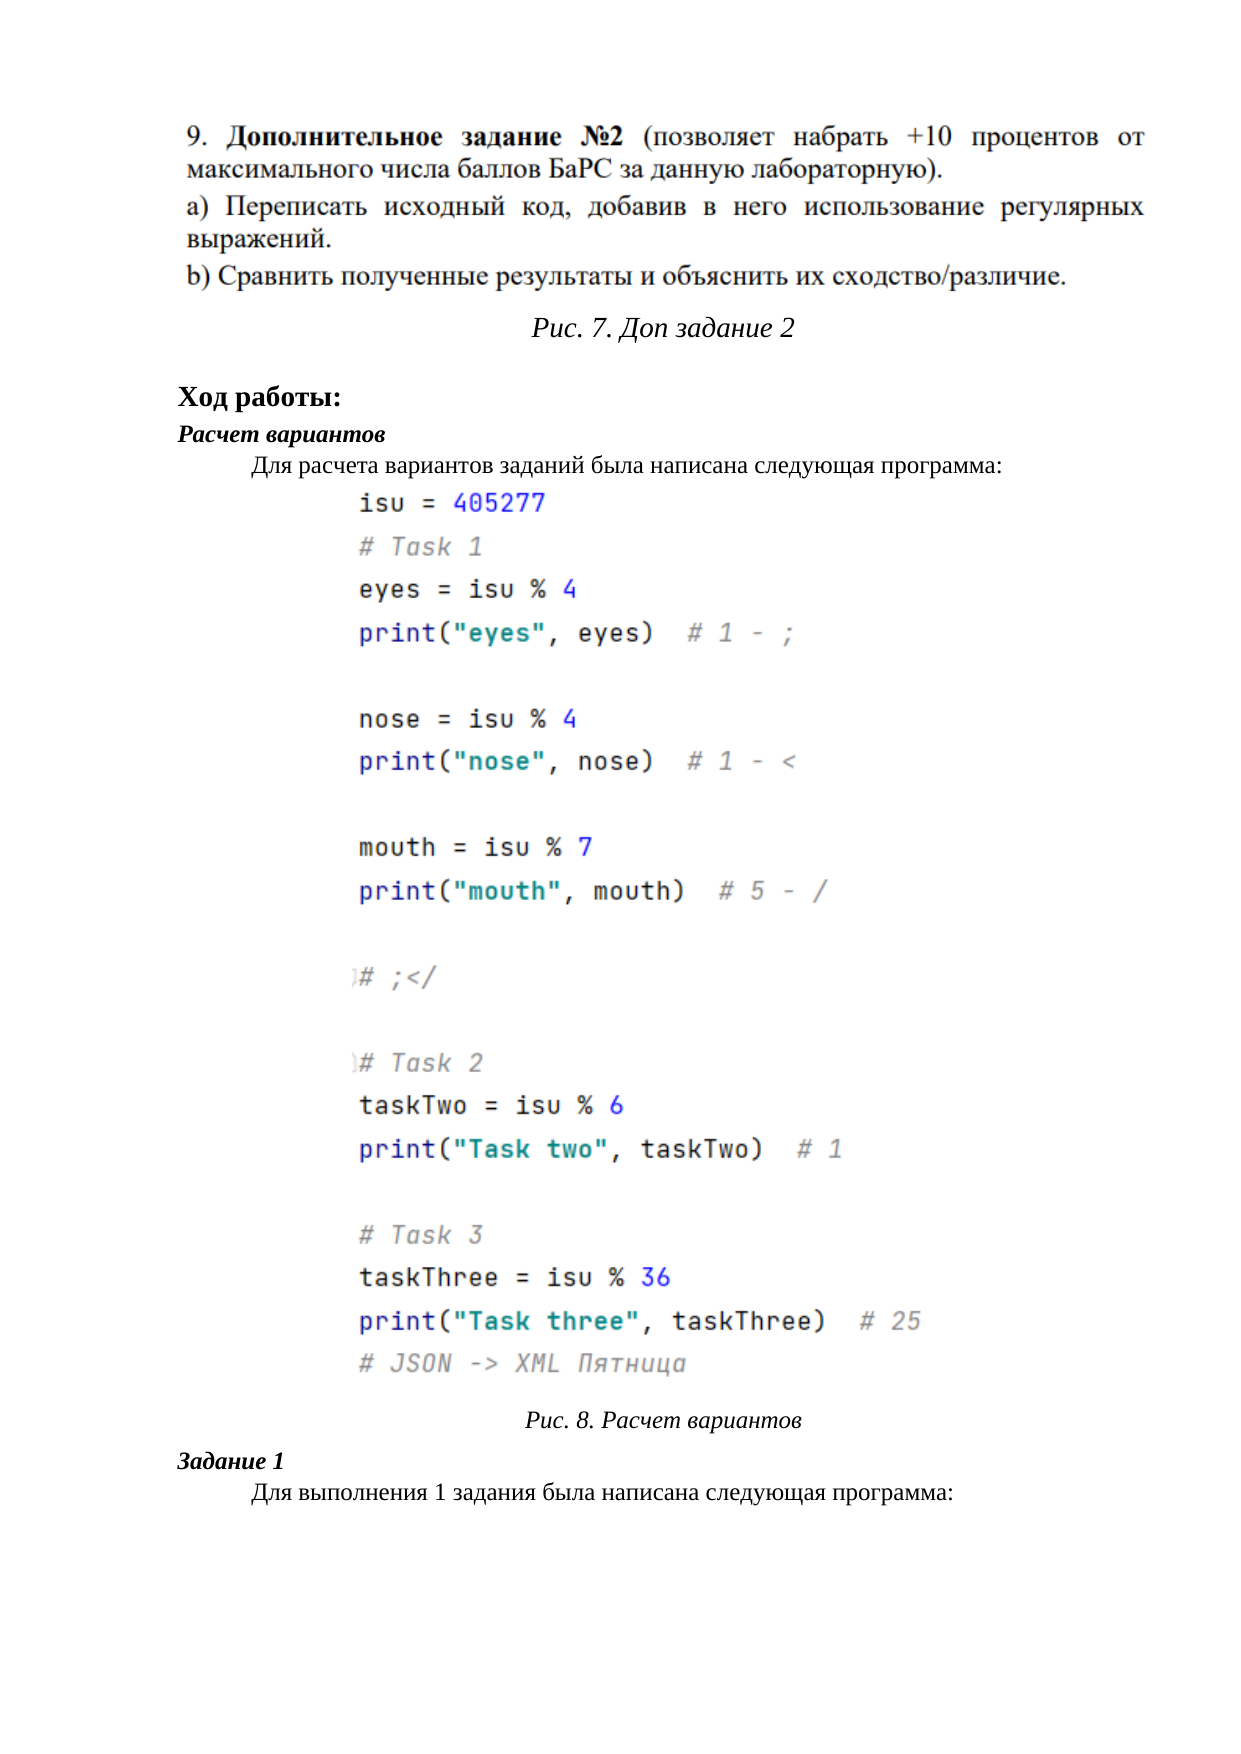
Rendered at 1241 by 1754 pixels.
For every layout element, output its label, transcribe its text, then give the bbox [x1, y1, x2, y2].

subtitle Задание 1 [177, 1446, 1152, 1475]
text Для расчета вариантов заданий была написана следующая программа: [177, 450, 1152, 479]
subtitle Расчет вариантов [177, 419, 1152, 448]
subtitle Ход работы: [177, 379, 1152, 412]
picture [351, 487, 977, 1388]
text Рис. 7. Доп задание 2 [177, 301, 1152, 344]
picture [177, 118, 1152, 301]
text Для выполнения 1 задания была написана следующая программа: [177, 1477, 1152, 1506]
